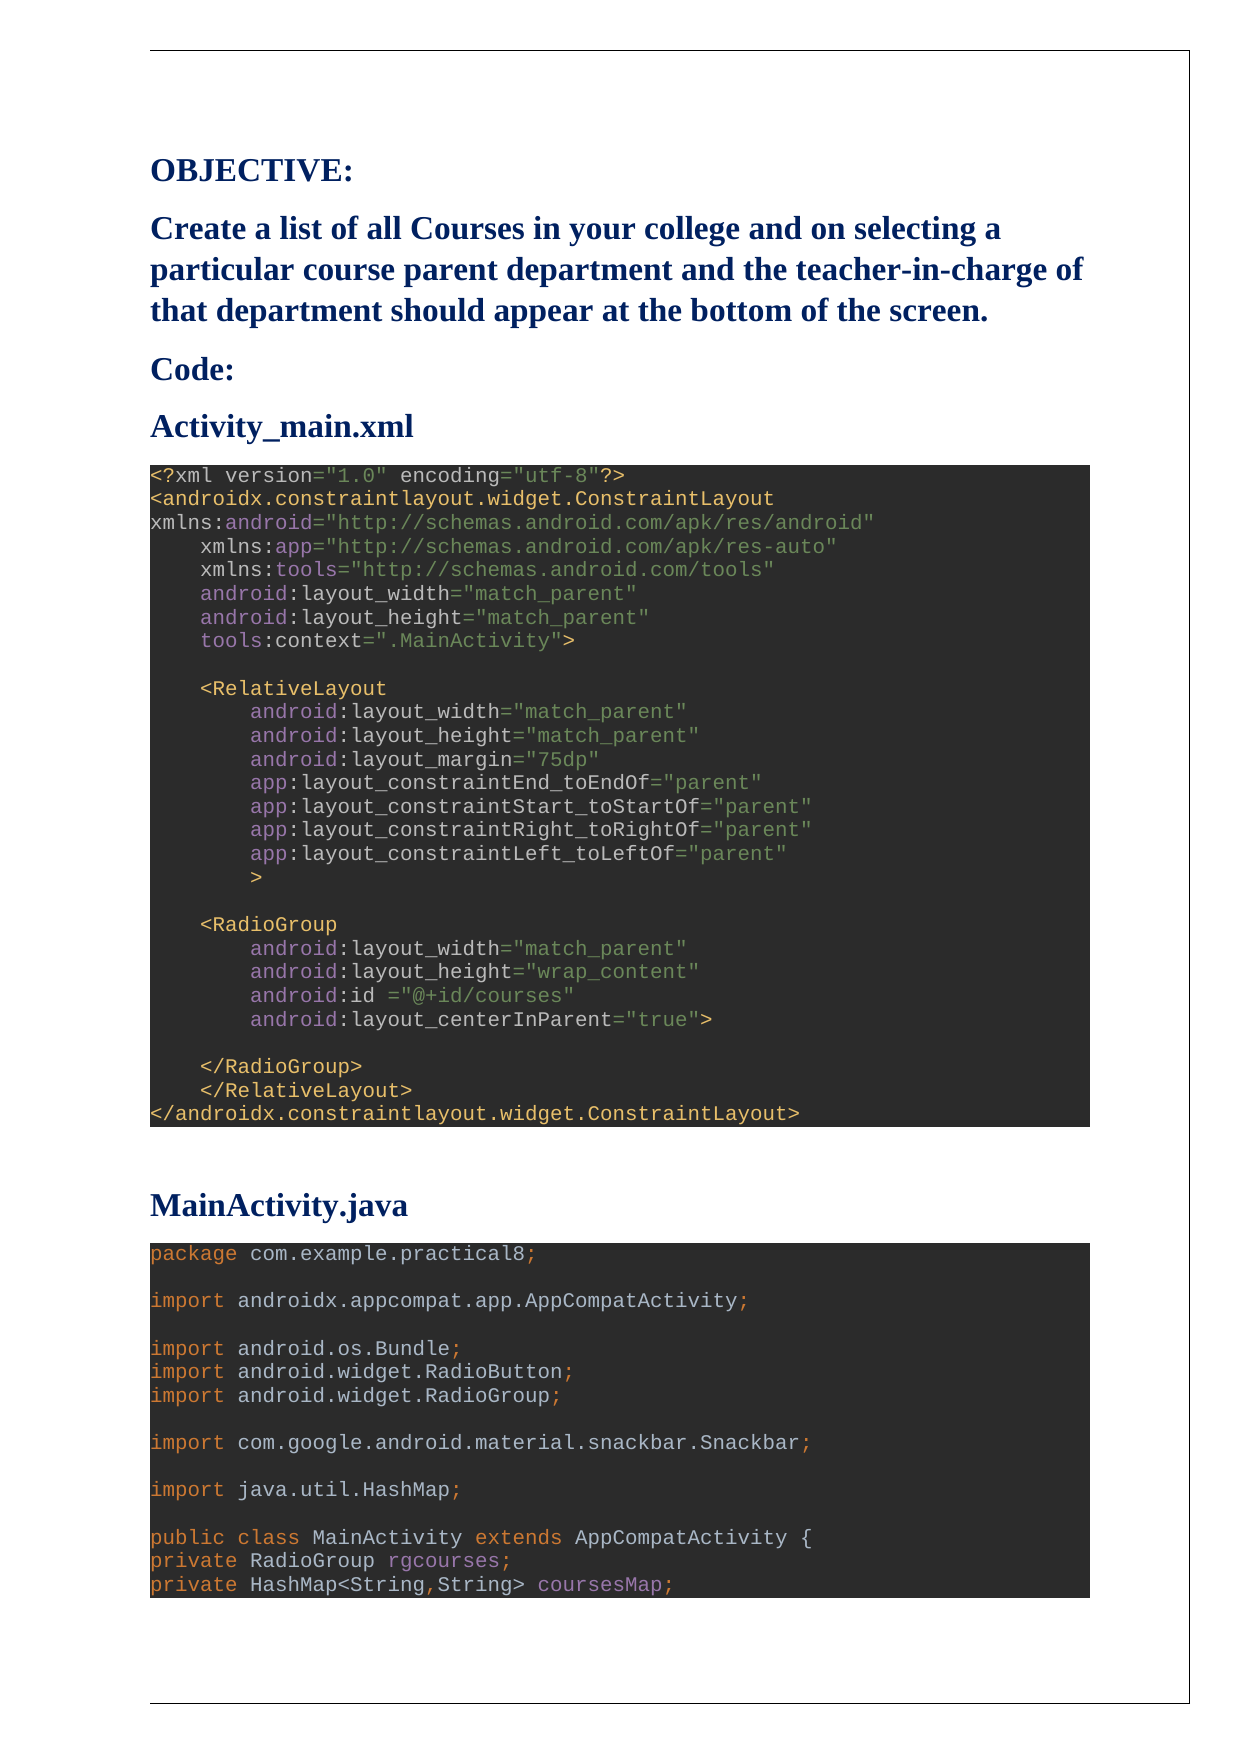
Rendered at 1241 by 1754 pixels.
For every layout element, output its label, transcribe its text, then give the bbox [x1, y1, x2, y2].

text Create a list of all Courses in your college and on selecting a particular course parent department and the teacher-in-charge of that department should appear at the bottom of the screen. [150, 208, 1090, 329]
text OBJECTIVE: [150, 150, 1090, 188]
text MainActivity.java [150, 1185, 1090, 1223]
text <?xml version="1.0" encoding="utf-8"?> <androidx.constraintlayout.widget.ConstraintLayout xmlns:android="http://schemas.android.com/apk/res/android" xmlns:app="http://schemas.android.com/apk/res-auto" xmlns:tools="http://schemas.android.com/tools" android:layout_width="match_parent" android:layout_height="match_parent" tools:context=".MainActivity"> <RelativeLayout android:layout_width="match_parent" android:layout_height="match_parent" android:layout_margin="75dp" app:layout_constraintEnd_toEndOf="parent" app:layout_constraintStart_toStartOf="parent" app:layout_constraintRight_toRightOf="parent" app:layout_constraintLeft_toLeftOf="parent" > <RadioGroup android:layout_width="match_parent" android:layout_height="wrap_content" android:id ="@+id/courses" android:layout_centerInParent="true"> </RadioGroup> </RelativeLayout> </androidx.constraintlayout.widget.ConstraintLayout> [150, 465, 1090, 1127]
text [150, 1243, 1090, 1598]
text Activity_main.xml [150, 407, 1090, 445]
text Code: [150, 349, 1090, 387]
